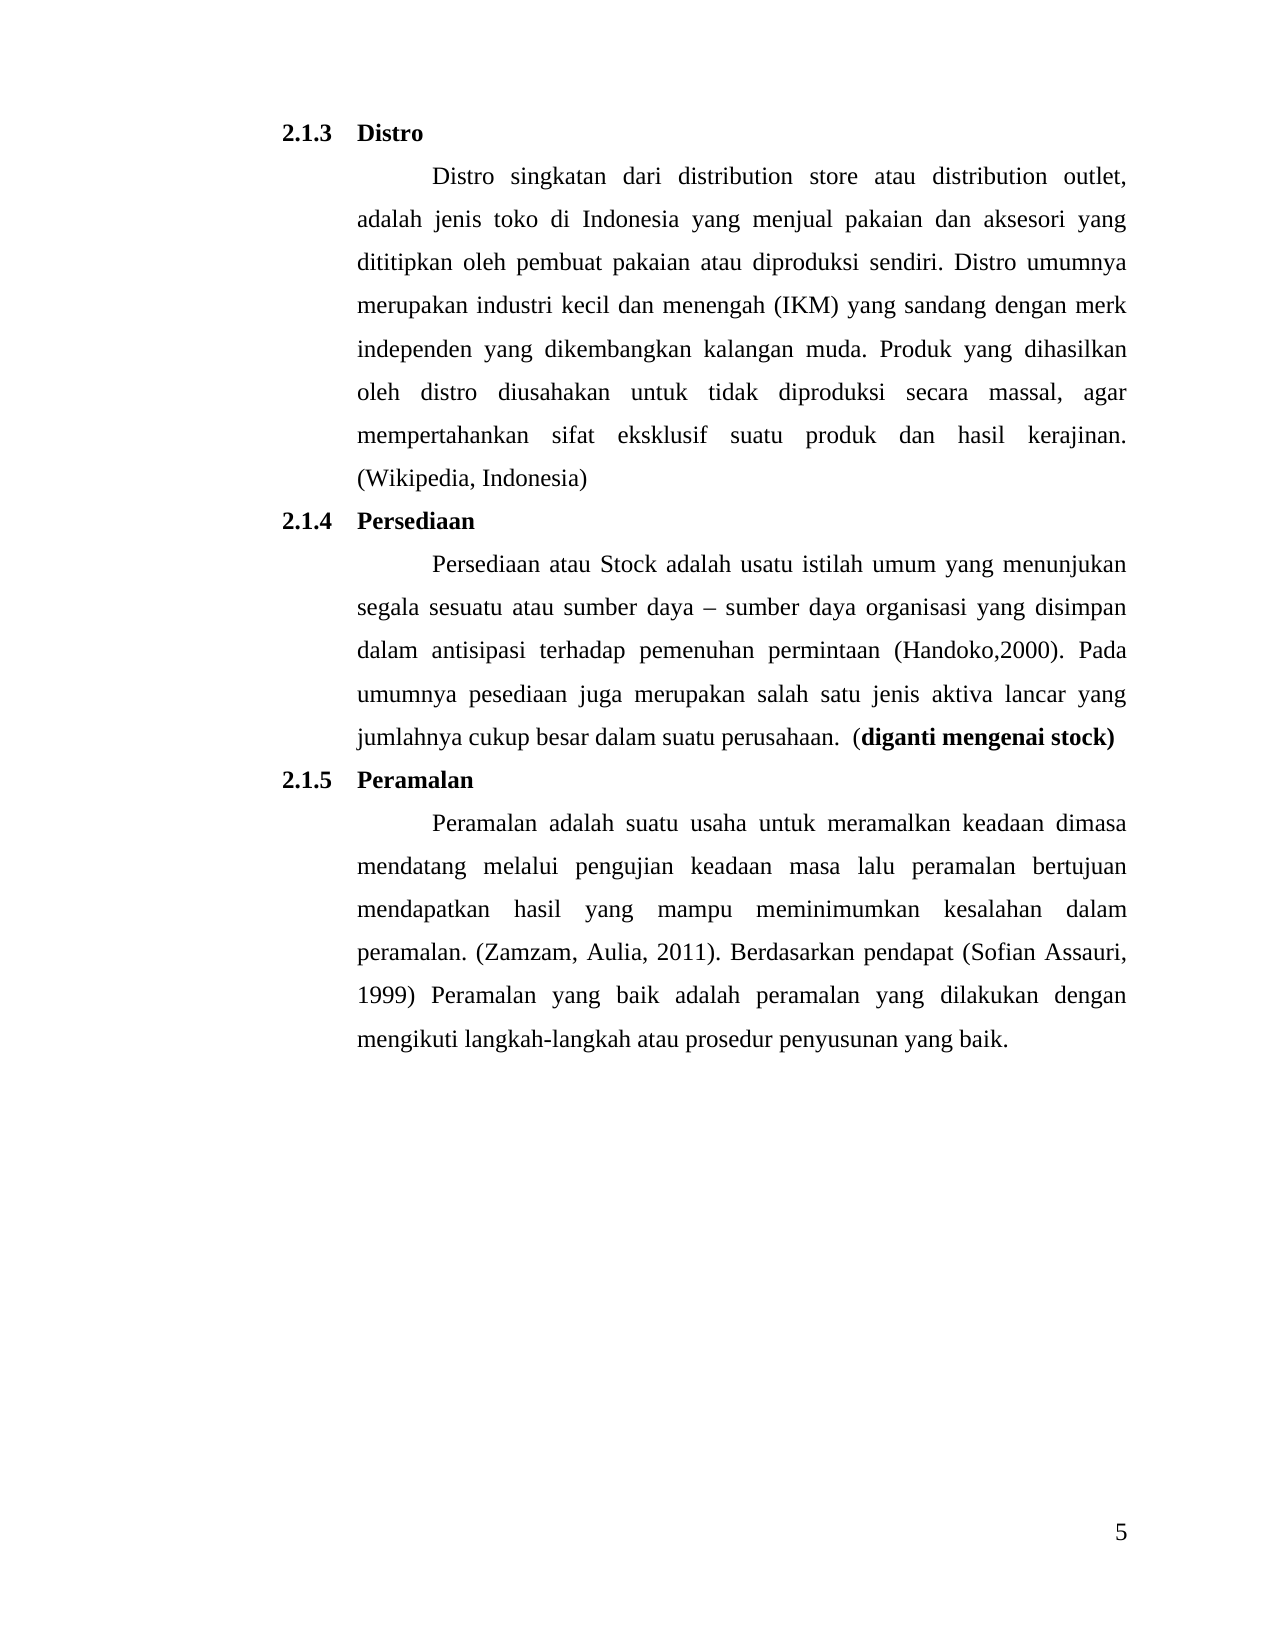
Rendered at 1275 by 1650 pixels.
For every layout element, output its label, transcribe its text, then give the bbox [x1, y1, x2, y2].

list Persediaan atau Stock adalah usatu istilah umum yang menunjukan segala sesuatu atau sumber daya – sumber daya organisasi yang disimpan dalam antisipasi terhadap pemenuhan permintaan (Handoko,2000). Pada umumnya pesediaan juga merupakan salah satu jenis aktiva lancar yang jumlahnya cukup besar dalam suatu perusahaan. (diganti mengenai stock) [357, 549, 1127, 751]
list Peramalan [282, 765, 1127, 794]
text Distro singkatan dari distribution store atau distribution outlet, adalah jenis toko di Indonesia yang menjual pakaian dan aksesori yang dititipkan oleh pembuat pakaian atau diproduksi sendiri. Distro umumnya merupakan industri kecil dan menengah (IKM) yang sandang dengan merk independen yang dikembangkan kalangan muda. Produk yang dihasilkan oleh distro diusahakan untuk tidak diproduksi secara massal, agar mempertahankan sifat eksklusif suatu produk dan hasil kerajinan. (Wikipedia, Indonesia) [357, 161, 1127, 492]
list Persediaan [282, 506, 1127, 535]
list Distro [282, 118, 1127, 147]
list Peramalan adalah suatu usaha untuk meramalkan keadaan dimasa mendatang melalui pengujian keadaan masa lalu peramalan bertujuan mendapatkan hasil yang mampu meminimumkan kesalahan dalam peramalan. (Zamzam, Aulia, 2011). Berdasarkan pendapat (Sofian Assauri, 1999) Peramalan yang baik adalah peramalan yang dilakukan dengan mengikuti langkah-langkah atau prosedur penyusunan yang baik. [357, 808, 1127, 1052]
